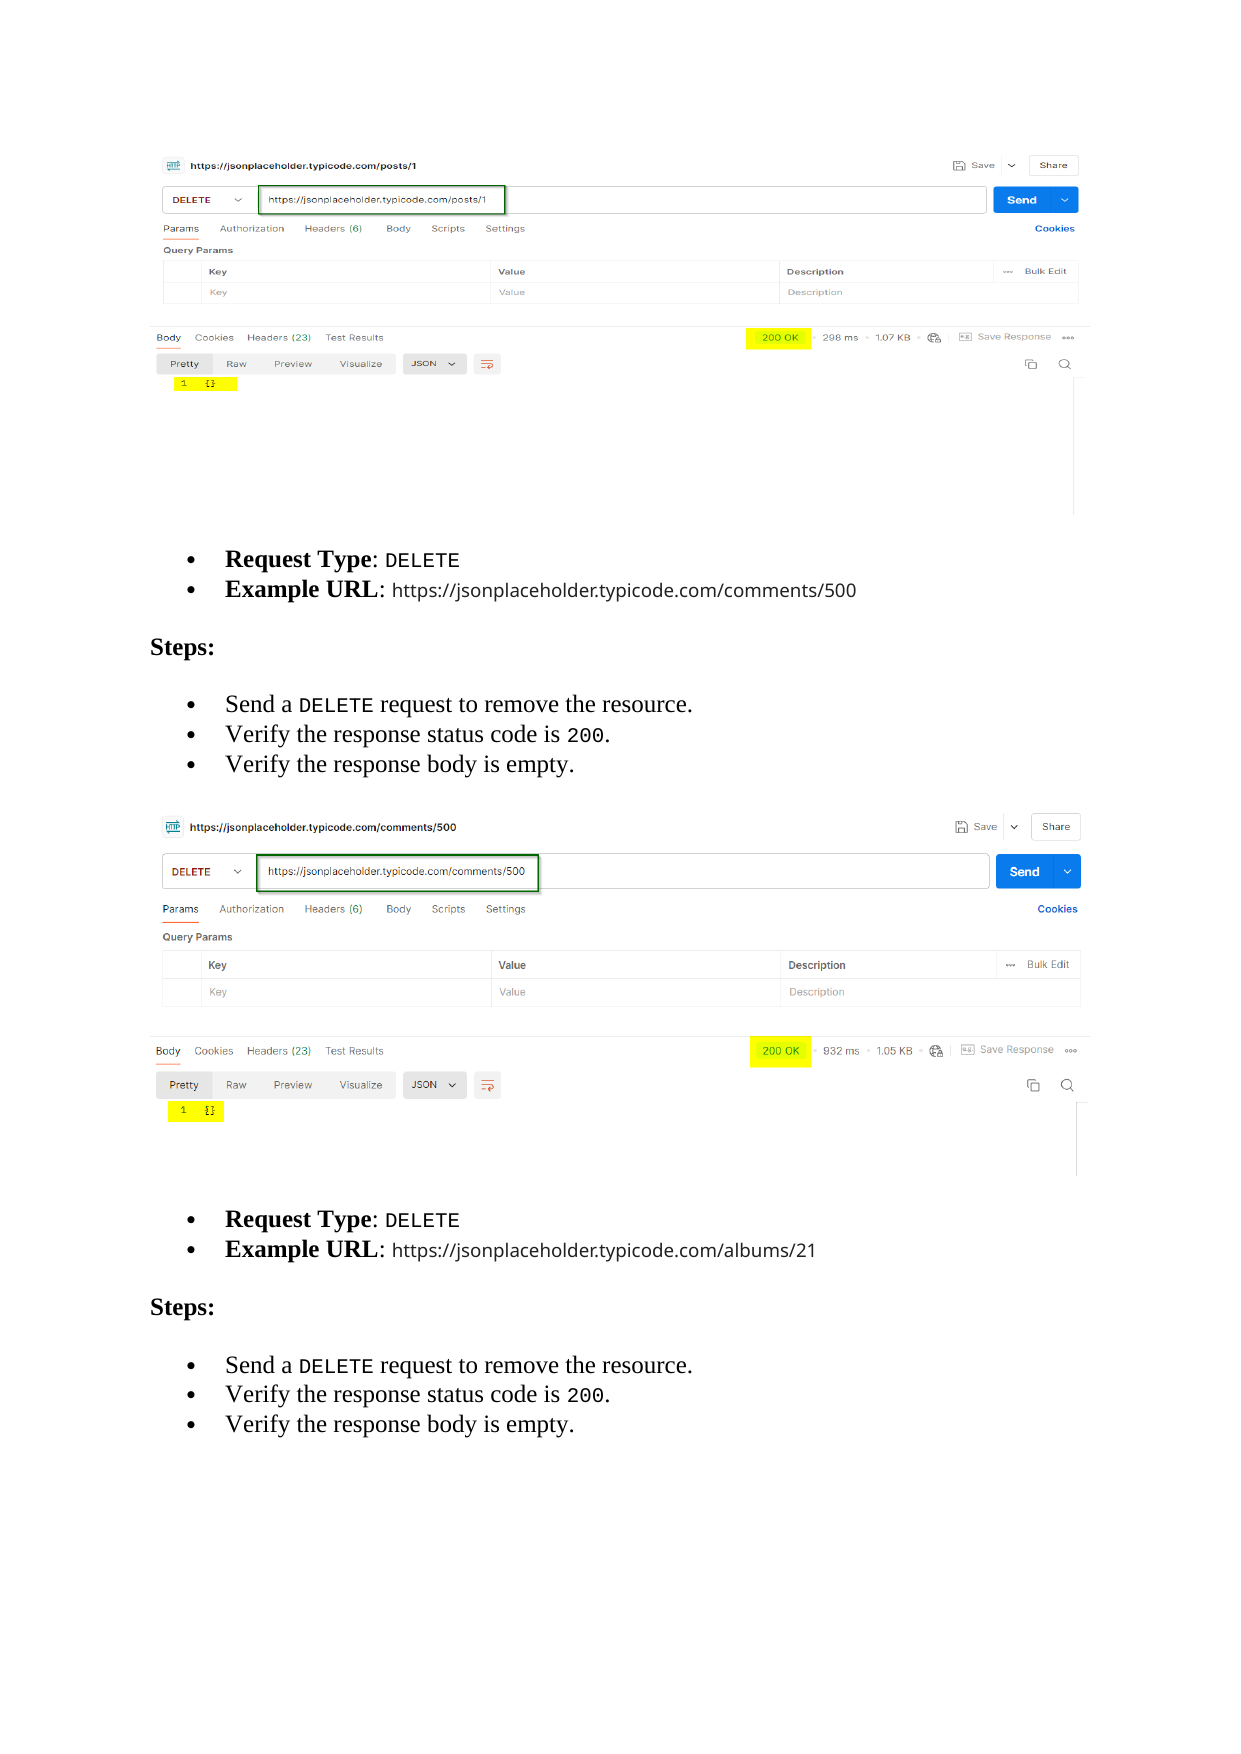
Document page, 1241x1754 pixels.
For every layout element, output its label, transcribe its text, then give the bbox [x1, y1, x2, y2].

list Request Type: DELETE [187, 1204, 1090, 1234]
list Send a DELETE request to remove the resource. [187, 1350, 1090, 1379]
text Steps: [150, 632, 1090, 660]
list Verify the response body is empty. [187, 749, 1090, 777]
text Steps: [150, 1292, 1090, 1321]
picture [150, 806, 1091, 1176]
list Example URL: https://jsonplaceholder.typicode.com/comments/500 [187, 574, 1090, 602]
list Verify the response status code is 200. [187, 1379, 1090, 1409]
list Example URL: https://jsonplaceholder.typicode.com/albums/21 [187, 1234, 1090, 1263]
list Send a DELETE request to remove the resource. [187, 689, 1090, 719]
list Request Type: DELETE [187, 544, 1090, 574]
picture [150, 150, 1091, 515]
list Verify the response status code is 200. [187, 719, 1090, 749]
list Verify the response body is empty. [187, 1409, 1090, 1438]
